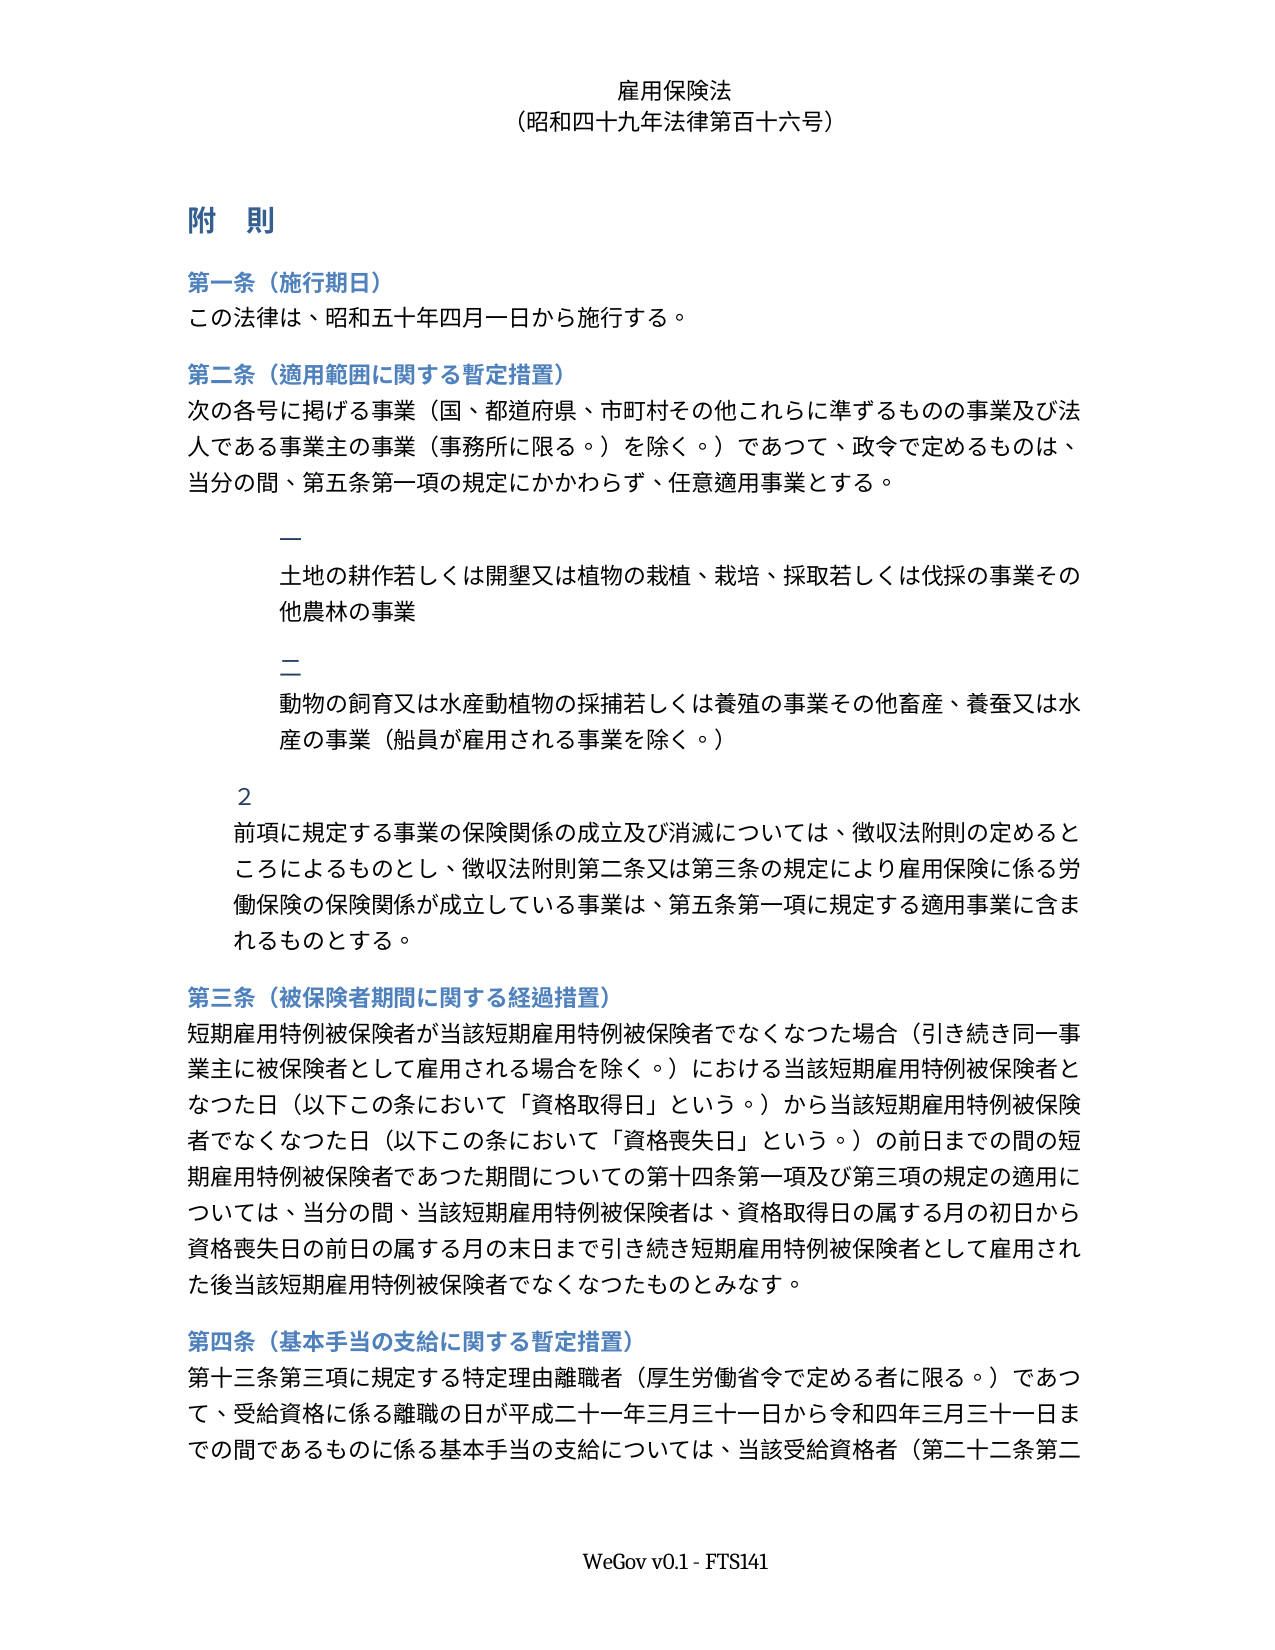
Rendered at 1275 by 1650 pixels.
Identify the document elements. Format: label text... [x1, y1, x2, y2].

subtitle 第二条（適用範囲に関する暫定措置） [187, 359, 1087, 390]
text 次の各号に掲げる事業（国、都道府県、市町村その他これらに準ずるものの事業及び法人である事業主の事業（事務所に限る。）を除く。）であつて、政令で定めるものは、当分の間、第五条第一項の規定にかかわらず、任意適用事業とする。 [187, 395, 1087, 498]
text 前項に規定する事業の保険関係の成立及び消滅については、徴収法附則の定めるところによるものとし、徴収法附則第二条又は第三条の規定により雇用保険に係る労働保険の保険関係が成立している事業は、第五条第一項に規定する適用事業に含まれるものとする。 [233, 817, 1087, 956]
text 動物の飼育又は水産動植物の採捕若しくは養殖の事業その他畜産、養蚕又は水産の事業（船員が雇用される事業を除く。） [279, 688, 1087, 756]
subtitle 第四条（基本手当の支給に関する暫定措置） [187, 1326, 1087, 1357]
subtitle 第三条（被保険者期間に関する経過措置） [187, 982, 1087, 1013]
text この法律は、昭和五十年四月一日から施行する。 [187, 302, 1087, 334]
subtitle ２ [233, 781, 1087, 812]
subtitle 一 [279, 524, 1087, 555]
subtitle 第一条（施行期日） [187, 266, 1087, 298]
subtitle 二 [279, 652, 1087, 684]
text 短期雇用特例被保険者が当該短期雇用特例被保険者でなくなつた場合（引き続き同一事業主に被保険者として雇用される場合を除く。）における当該短期雇用特例被保険者となつた日（以下この条において「資格取得日」という。）から当該短期雇用特例被保険者でなくなつた日（以下この条において「資格喪失日」という。）の前日までの間の短期雇用特例被保険者であつた期間についての第十四条第一項及び第三項の規定の適用については、当分の間、当該短期雇用特例被保険者は、資格取得日の属する月の初日から資格喪失日の前日の属する月の末日まで引き続き短期雇用特例被保険者として雇用された後当該短期雇用特例被保険者でなくなつたものとみなす。 [187, 1017, 1087, 1300]
text 土地の耕作若しくは開墾又は植物の栽植、栽培、採取若しくは伐採の事業その他農林の事業 [279, 560, 1087, 627]
subtitle 附 則 [187, 200, 1087, 240]
